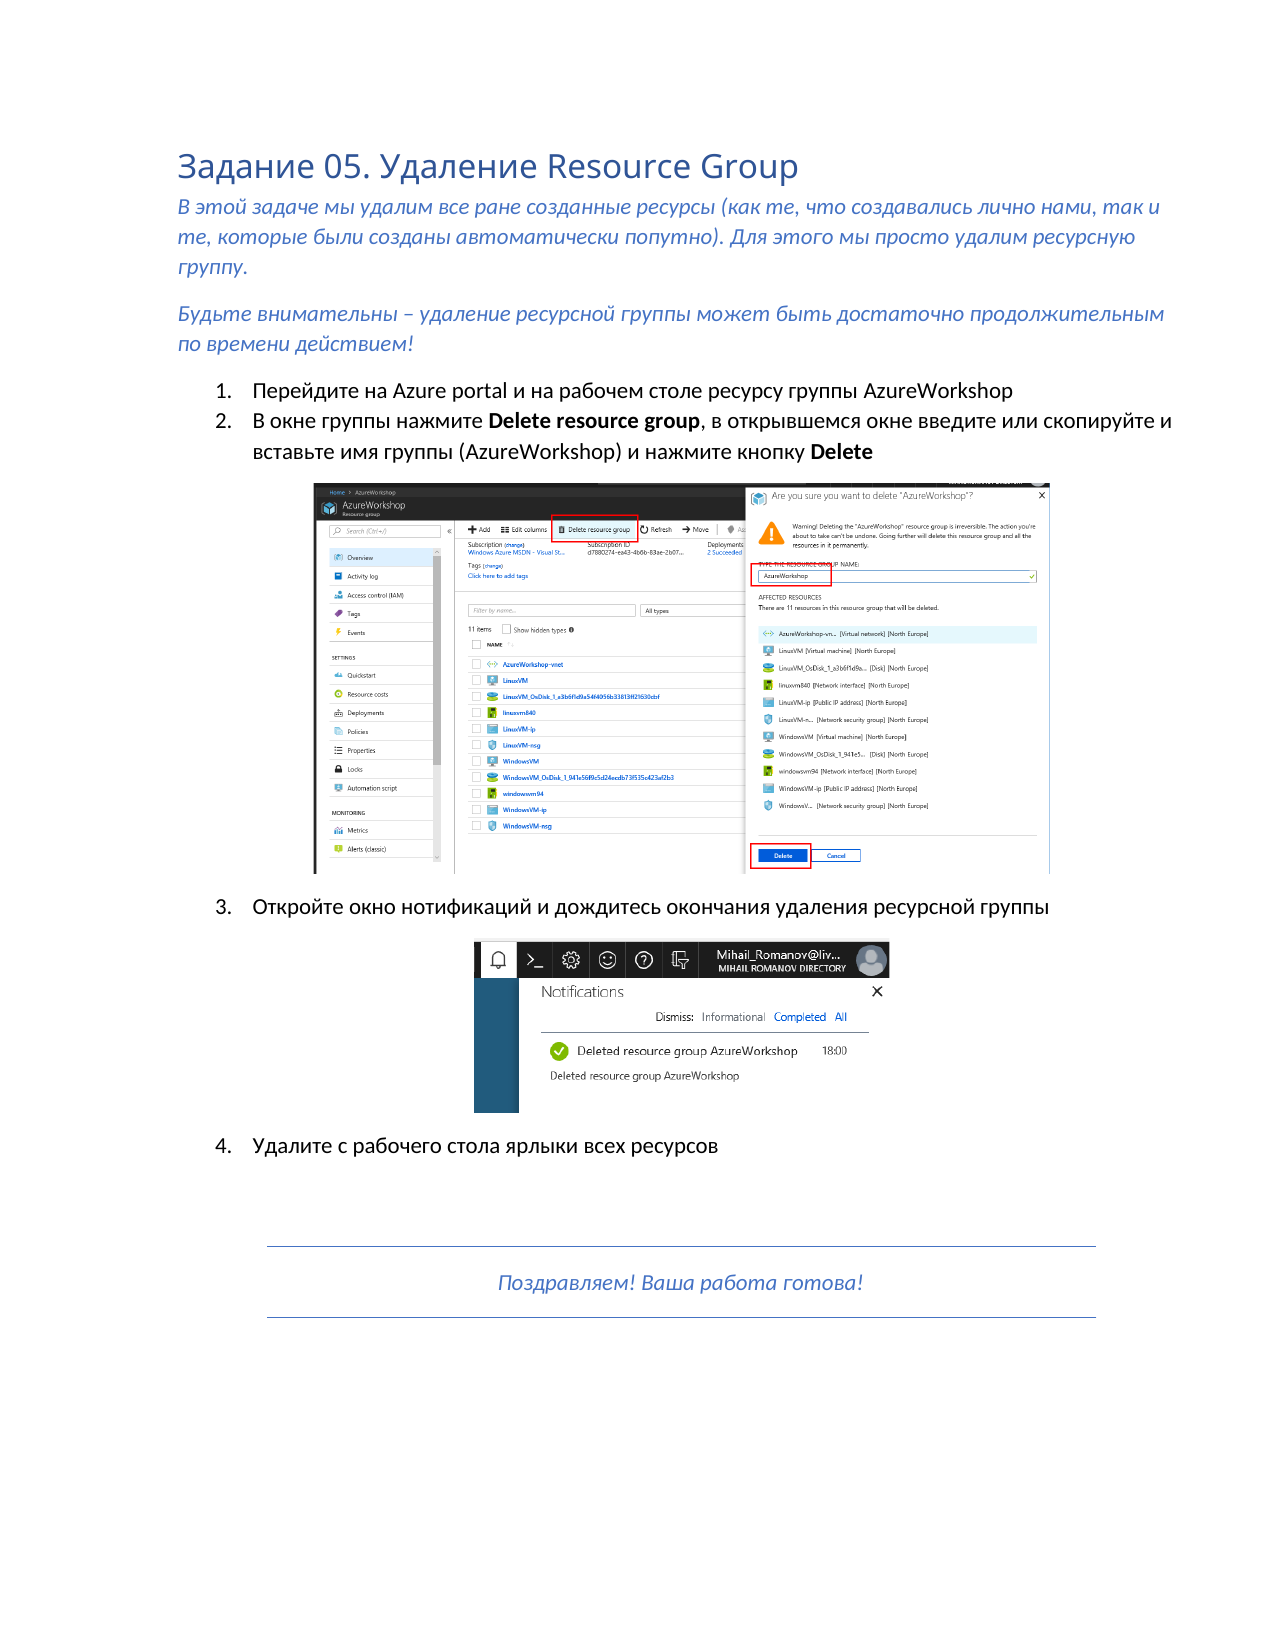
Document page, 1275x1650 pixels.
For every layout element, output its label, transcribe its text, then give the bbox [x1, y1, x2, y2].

picture [474, 938, 890, 1113]
text В этой задаче мы удалим все ране созданные ресурсы (как те, что создавались лично нами, так и те, которые были созданы автоматически попутно). Для этого мы просто удалим ресурсную группу. [177, 192, 1186, 281]
list В окне группы нажмите Delete resource group, в открывшемся окне введите или скопируйте и вставьте имя группы (AzureWorkshop) и нажмите кнопку Delete [215, 407, 1186, 465]
list Удалите с рабочего стола ярлыки всех ресурсов [215, 1131, 1186, 1159]
list Откройте окно нотификаций и дождитесь окончания удаления ресурсной группы [215, 892, 1186, 920]
text Поздравляем! Ваша работа готова! [267, 1247, 1096, 1317]
list Перейдите на Azure portal и на рабочем столе ресурсу группы AzureWorkshop [215, 376, 1186, 404]
picture [313, 483, 1050, 874]
subtitle Задание 05. Удаление Resource Group [177, 143, 1186, 188]
text Будьте внимательны – удаление ресурсной группы может быть достаточно продолжительным по времени действием! [177, 299, 1186, 358]
